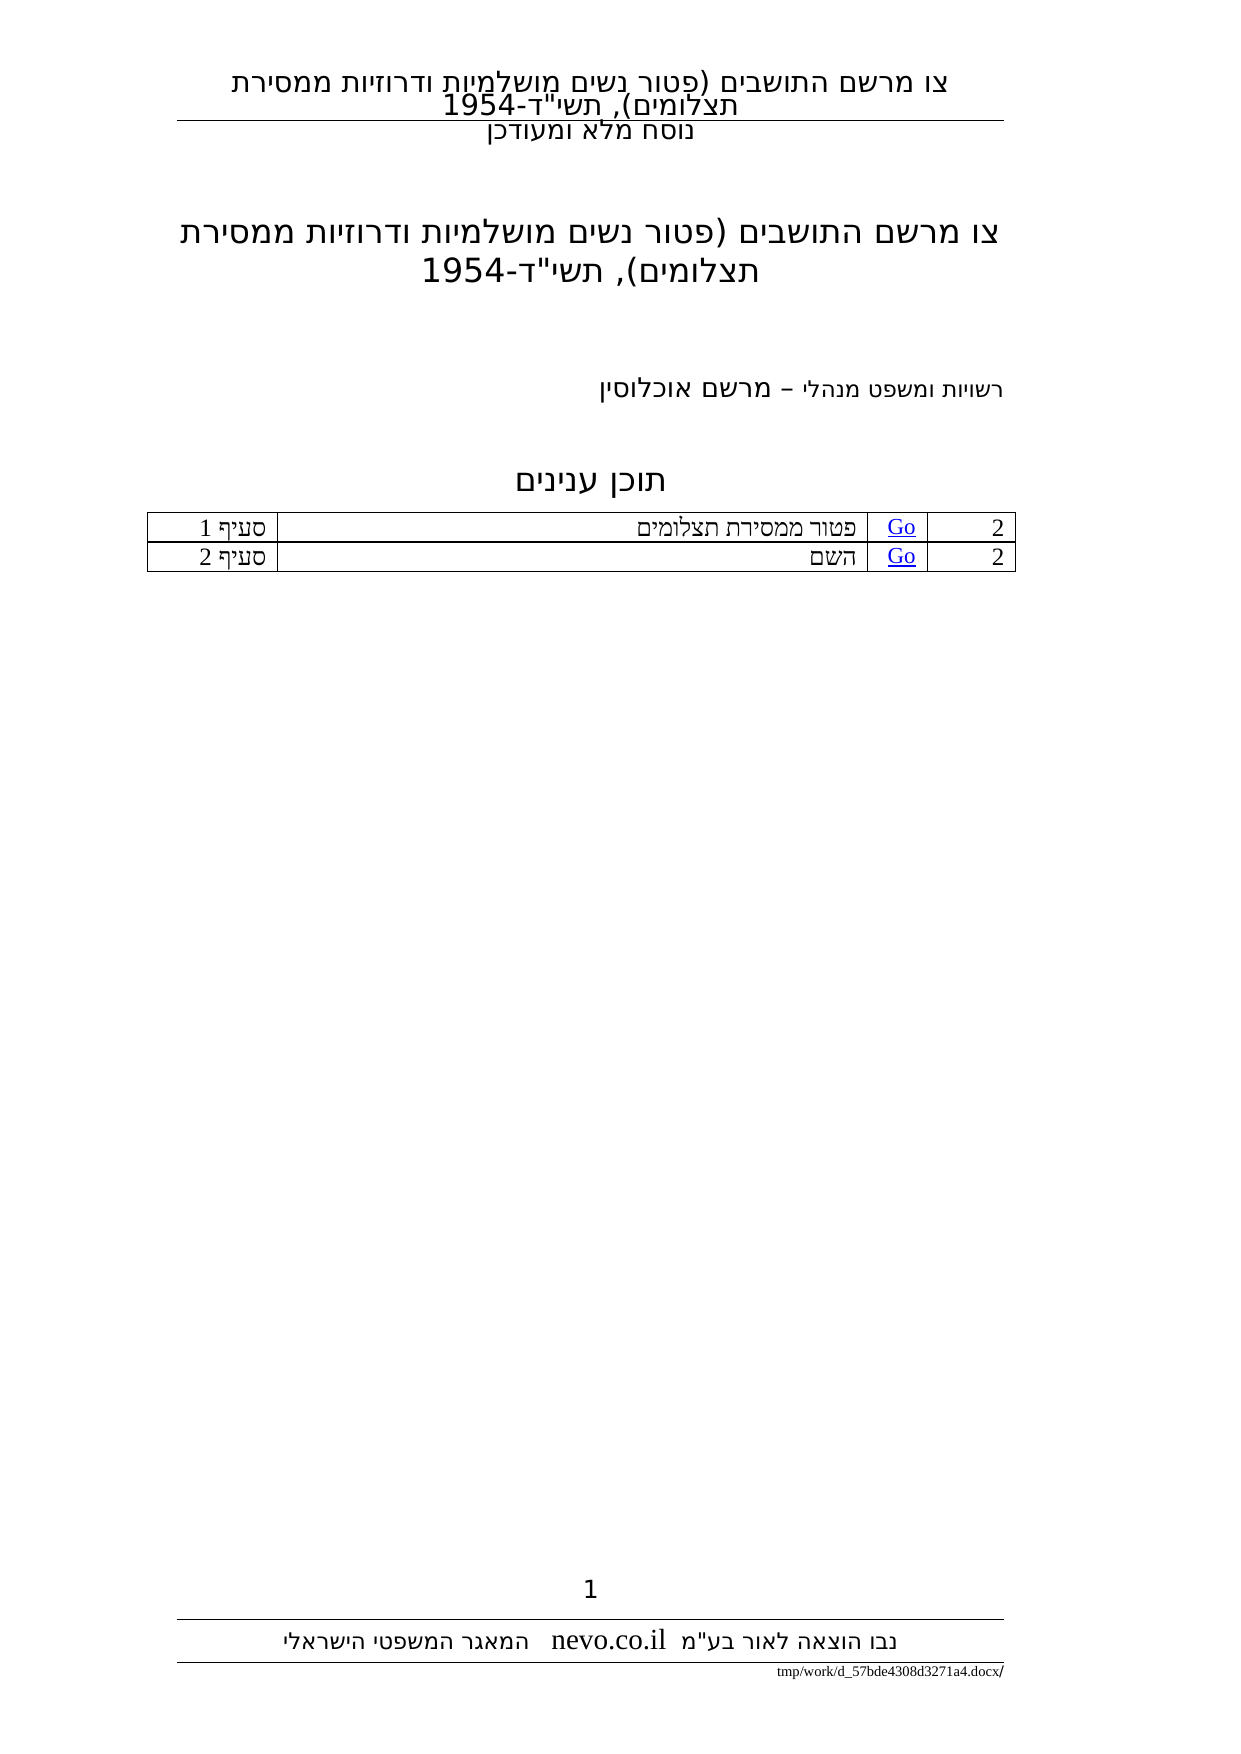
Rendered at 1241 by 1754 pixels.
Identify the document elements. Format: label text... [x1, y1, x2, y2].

table_header פטור ממסירת תצלומים [278, 513, 867, 541]
text תוכן ענינים [177, 460, 1004, 499]
table_cell 2 [928, 543, 1015, 571]
table_header סעיף 1 [148, 513, 277, 541]
table_cell סעיף 2 [148, 543, 277, 571]
text רשויות ומשפט מנהלי – מרשם אוכלוסין [59, 373, 1004, 404]
text צו מרשם התושבים (פטור נשים מושלמיות ודרוזיות ממסירת תצלומים), תשי"ד-1954 [177, 212, 1004, 290]
table_cell השם [278, 543, 867, 571]
table_cell Go [868, 543, 927, 571]
table_header 2 [928, 513, 1015, 541]
table_header Go [868, 513, 927, 541]
